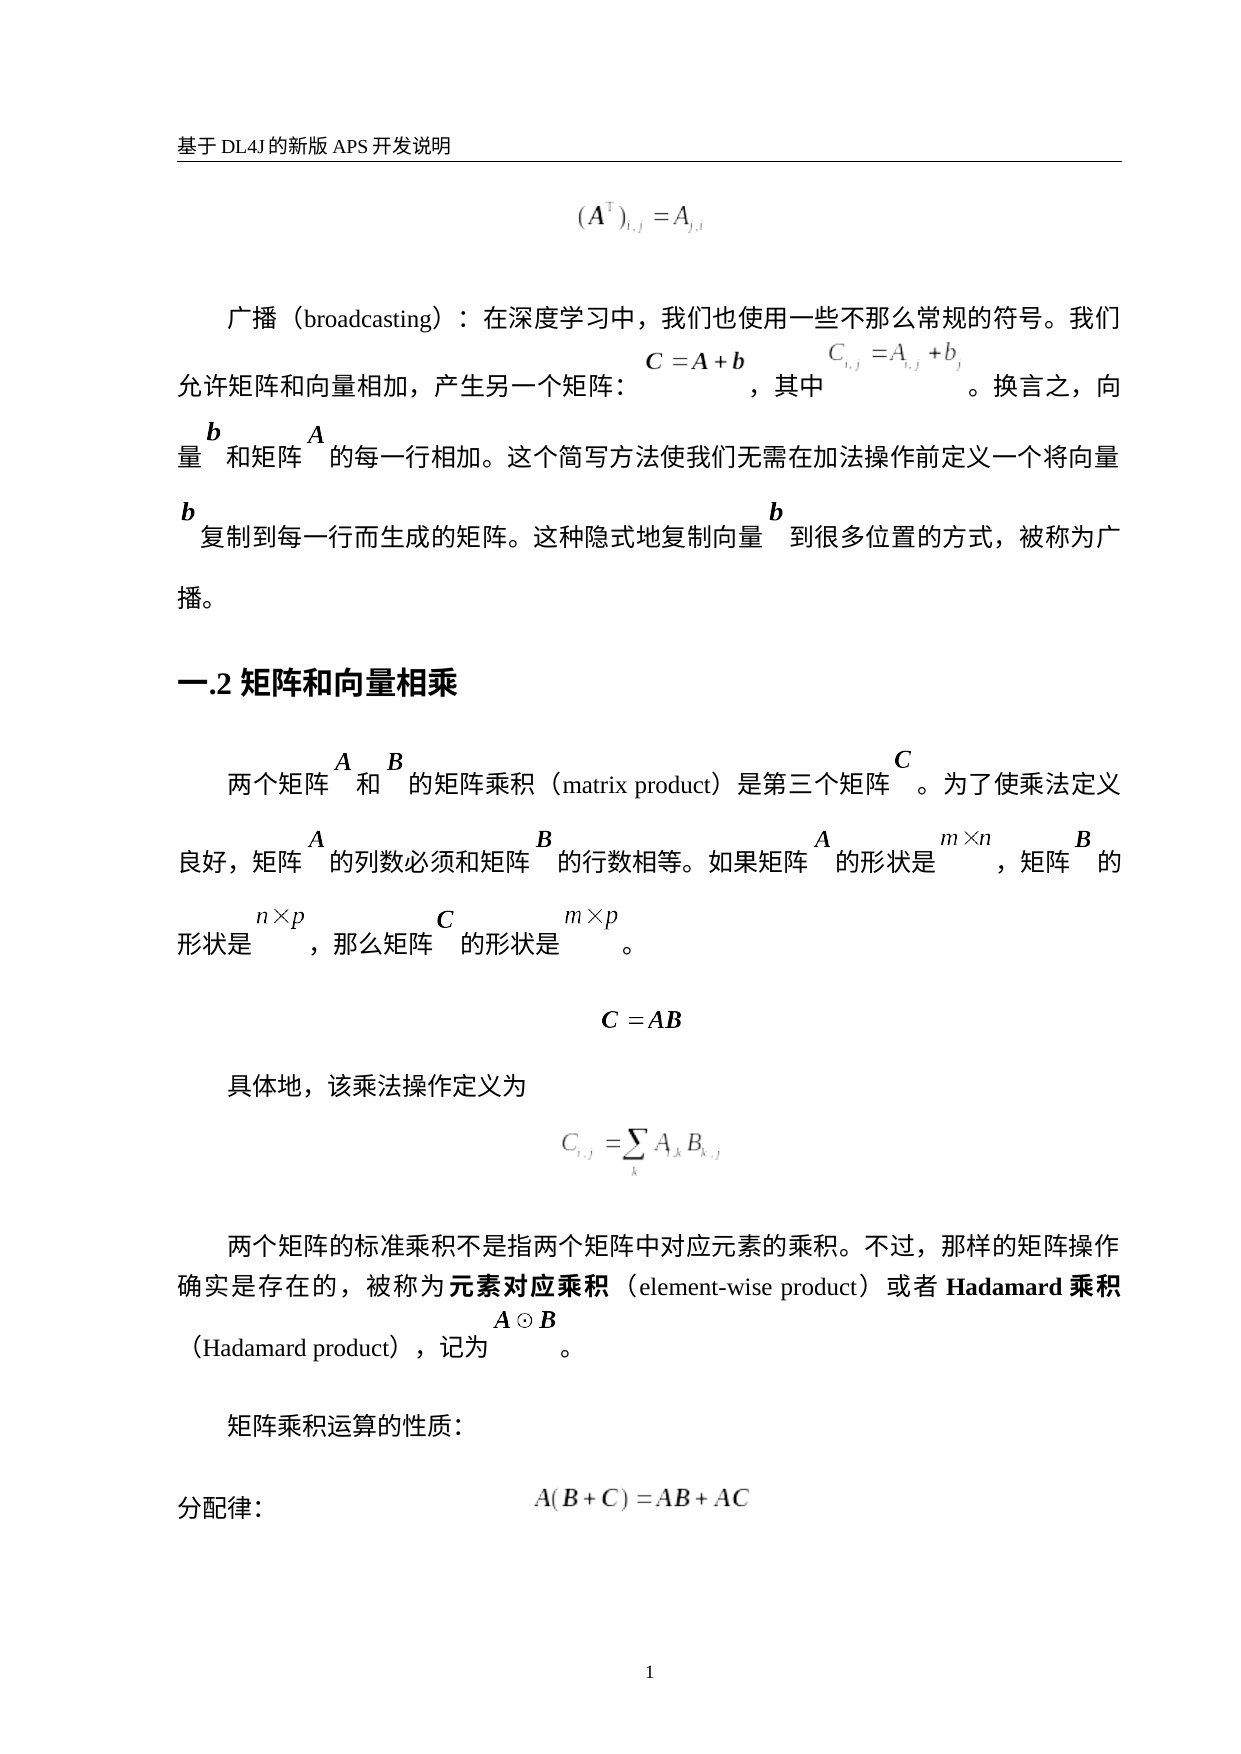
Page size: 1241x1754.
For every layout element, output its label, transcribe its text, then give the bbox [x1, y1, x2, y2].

text 广播（broadcasting）：在深度学习中，我们也使用一些不那么常规的符号。我们允许矩阵和向量相加，产生另一个矩阵：，其中。换言之，向量和矩阵的每一行相加。这个简写方法使我们无需在加法操作前定义一个将向量复制到每一行而生成的矩阵。这种隐式地复制向量到很多位置的方式，被称为广播。 [177, 297, 1122, 617]
text 分配律： [177, 1465, 1122, 1545]
text 矩阵乘积运算的性质： [177, 1405, 1122, 1445]
text 两个矩阵的标准乘积不是指两个矩阵中对应元素的乘积。不过，那样的矩阵操作确实是存在的，被称为元素对应乘积（element-wise product）或者Hadamard乘积（Hadamard product），记为。 [177, 1225, 1122, 1385]
text 两个矩阵和的矩阵乘积（matrix product）是第三个矩阵。为了使乘法定义良好，矩阵的列数必须和矩阵的行数相等。如果矩阵的形状是，矩阵的形状是，那么矩阵的形状是。 [177, 745, 1122, 985]
text 具体地，该乘法操作定义为 [177, 1065, 1122, 1105]
subtitle 矩阵和向量相乘 [177, 641, 1122, 721]
